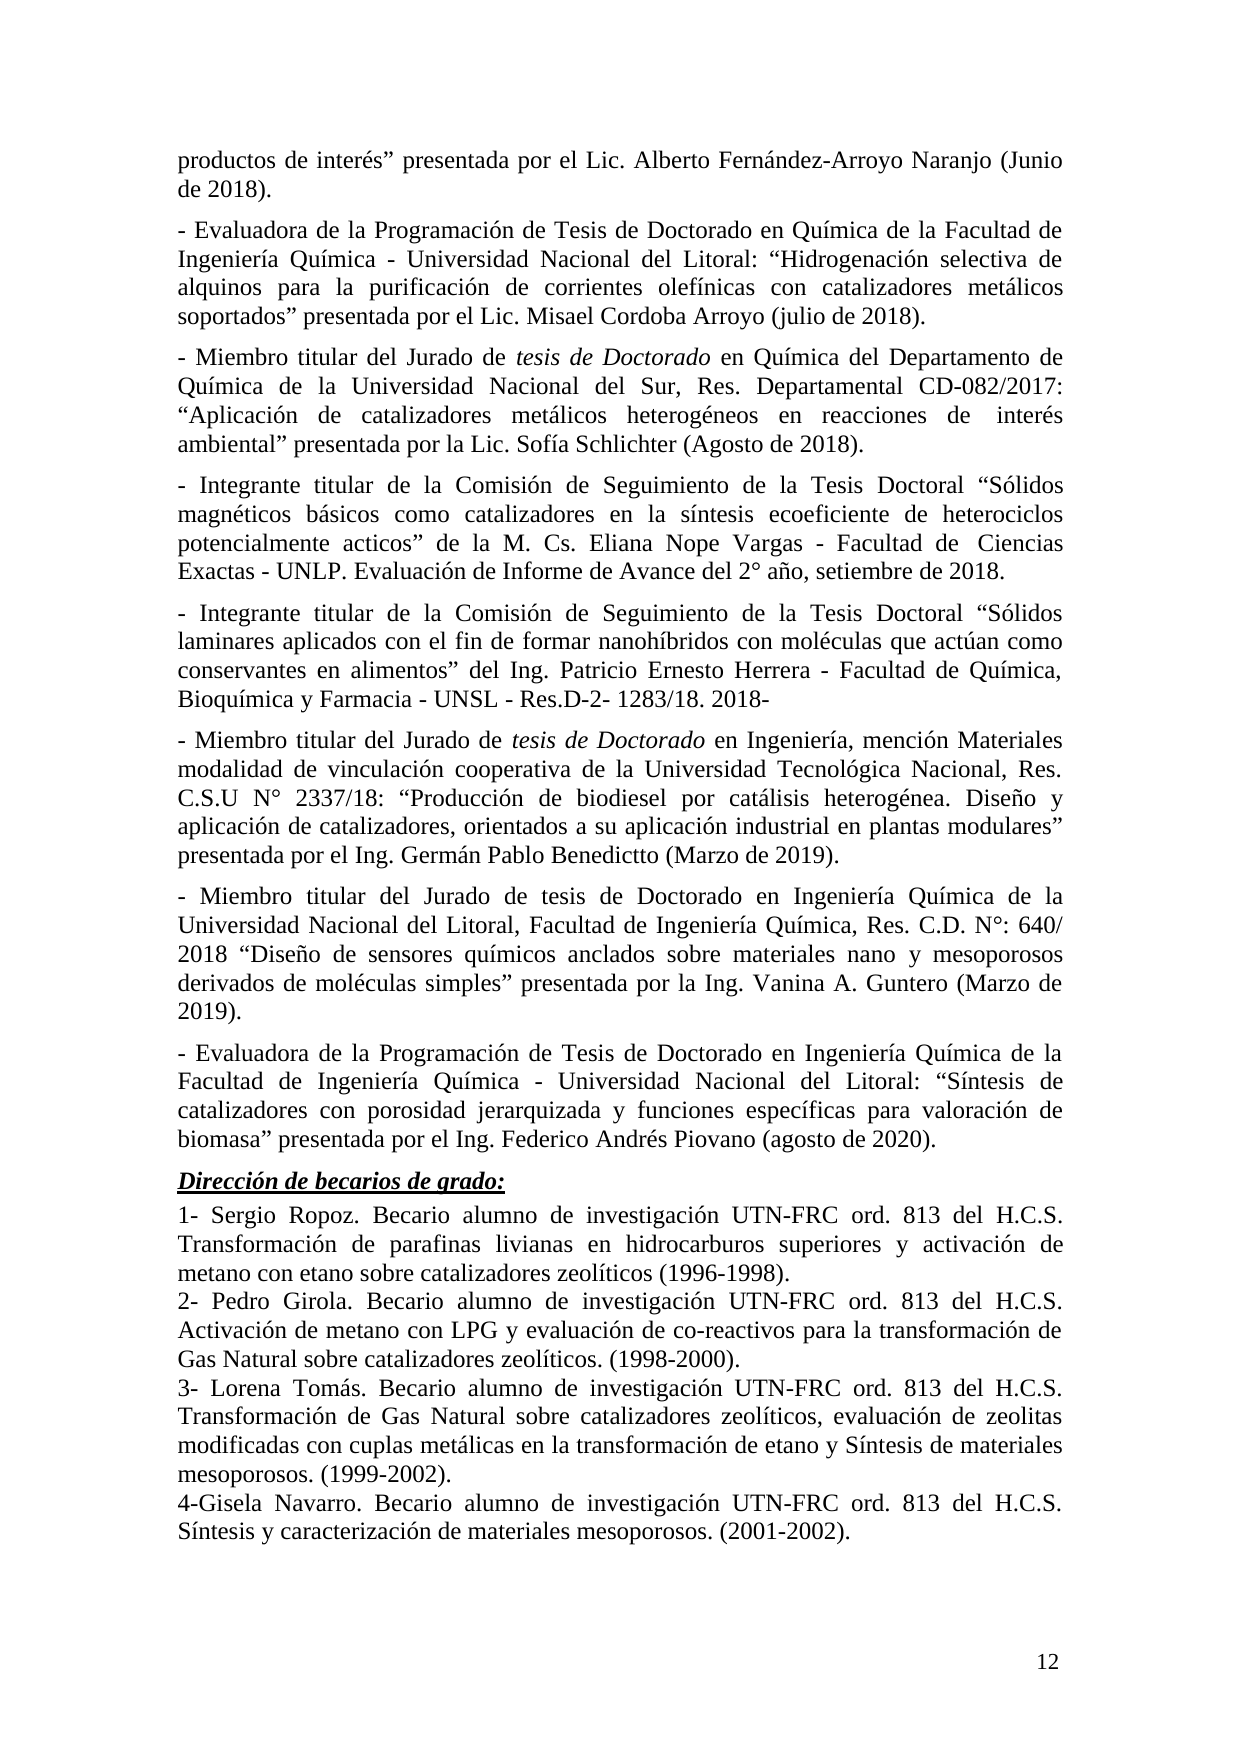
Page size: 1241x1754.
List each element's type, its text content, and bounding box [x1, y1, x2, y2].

text C.S.U N° 2337/18: “Producción de biodiesel por catálisis heterogénea. Diseño y aplicación de catalizadores, orientados a su aplicación industrial en plantas modulares” presentada por el Ing. Germán Pablo Benedictto (Marzo de 2019). [177, 783, 1064, 869]
list Miembro titular del Jurado de tesis de Doctorado en Química del Departamento de Química de la Universidad Nacional del Sur, Res. Departamental CD-082/2017: “Aplicación de catalizadores metálicos heterogéneos en reacciones de interés ambiental” presentada por la Lic. Sofía Schlichter (Agosto de 2018). [177, 342, 1063, 457]
list Lorena Tomás. Becario alumno de investigación UTN-FRC ord. 813 del H.C.S. Transformación de Gas Natural sobre catalizadores zeolíticos, evaluación de zeolitas modificadas con cuplas metálicas en la transformación de etano y Síntesis de materiales mesoporosos. (1999-2002). [177, 1373, 1063, 1488]
list Evaluadora de la Programación de Tesis de Doctorado en Química de la Facultad de Ingeniería Química - Universidad Nacional del Litoral: “Hidrogenación selectiva de alquinos para la purificación de corrientes olefínicas con catalizadores metálicos soportados” presentada por el Lic. Misael Cordoba Arroyo (julio de 2018). [177, 215, 1063, 330]
list Integrante titular de la Comisión de Seguimiento de la Tesis Doctoral “Sólidos magnéticos básicos como catalizadores en la síntesis ecoeficiente de heterociclos potencialmente acticos” de la M. Cs. Eliana Nope Vargas - Facultad de Ciencias Exactas - UNLP. Evaluación de Informe de Avance del 2° año, setiembre de 2018. [177, 470, 1064, 585]
list Gisela Navarro. Becario alumno de investigación UTN-FRC ord. 813 del H.C.S. Síntesis y caracterización de materiales mesoporosos. (2001-2002). [177, 1488, 1063, 1545]
list Integrante titular de la Comisión de Seguimiento de la Tesis Doctoral “Sólidos laminares aplicados con el fin de formar nanohíbridos con moléculas que actúan como conservantes en alimentos” del Ing. Patricio Ernesto Herrera - Facultad de Química, Bioquímica y Farmacia - UNSL - Res.D-2- 1283/18. 2018- [177, 598, 1063, 713]
list Evaluadora de la Programación de Tesis de Doctorado en Ingeniería Química de la Facultad de Ingeniería Química - Universidad Nacional del Litoral: “Síntesis de catalizadores con porosidad jerarquizada y funciones específicas para valoración de biomasa” presentada por el Ing. Federico Andrés Piovano (agosto de 2020). [177, 1038, 1063, 1153]
list Miembro titular del Jurado de tesis de Doctorado en Ingeniería Química de la Universidad Nacional del Litoral, Facultad de Ingeniería Química, Res. C.D. N°: 640/ 2018 “Diseño de sensores químicos anclados sobre materiales nano y mesoporosos derivados de moléculas simples” presentada por la Ing. Vanina A. Guntero (Marzo de 2019). [177, 881, 1063, 1025]
list Pedro Girola. Becario alumno de investigación UTN-FRC ord. 813 del H.C.S. Activación de metano con LPG y evaluación de co-reactivos para la transformación de Gas Natural sobre catalizadores zeolíticos. (1998-2000). [177, 1286, 1063, 1373]
list Miembro titular del Jurado de tesis de Doctorado en Ingeniería, mención Materiales modalidad de vinculación cooperativa de la Universidad Tecnológica Nacional, Res. [177, 725, 1063, 783]
list Sergio Ropoz. Becario alumno de investigación UTN-FRC ord. 813 del H.C.S. Transformación de parafinas livianas en hidrocarburos superiores y activación de metano con etano sobre catalizadores zeolíticos (1996-1998). [177, 1200, 1063, 1286]
subtitle Dirección de becarios de grado: [177, 1166, 1082, 1194]
text productos de interés” presentada por el Lic. Alberto Fernández-Arroyo Naranjo (Junio de 2018). [177, 145, 1064, 202]
